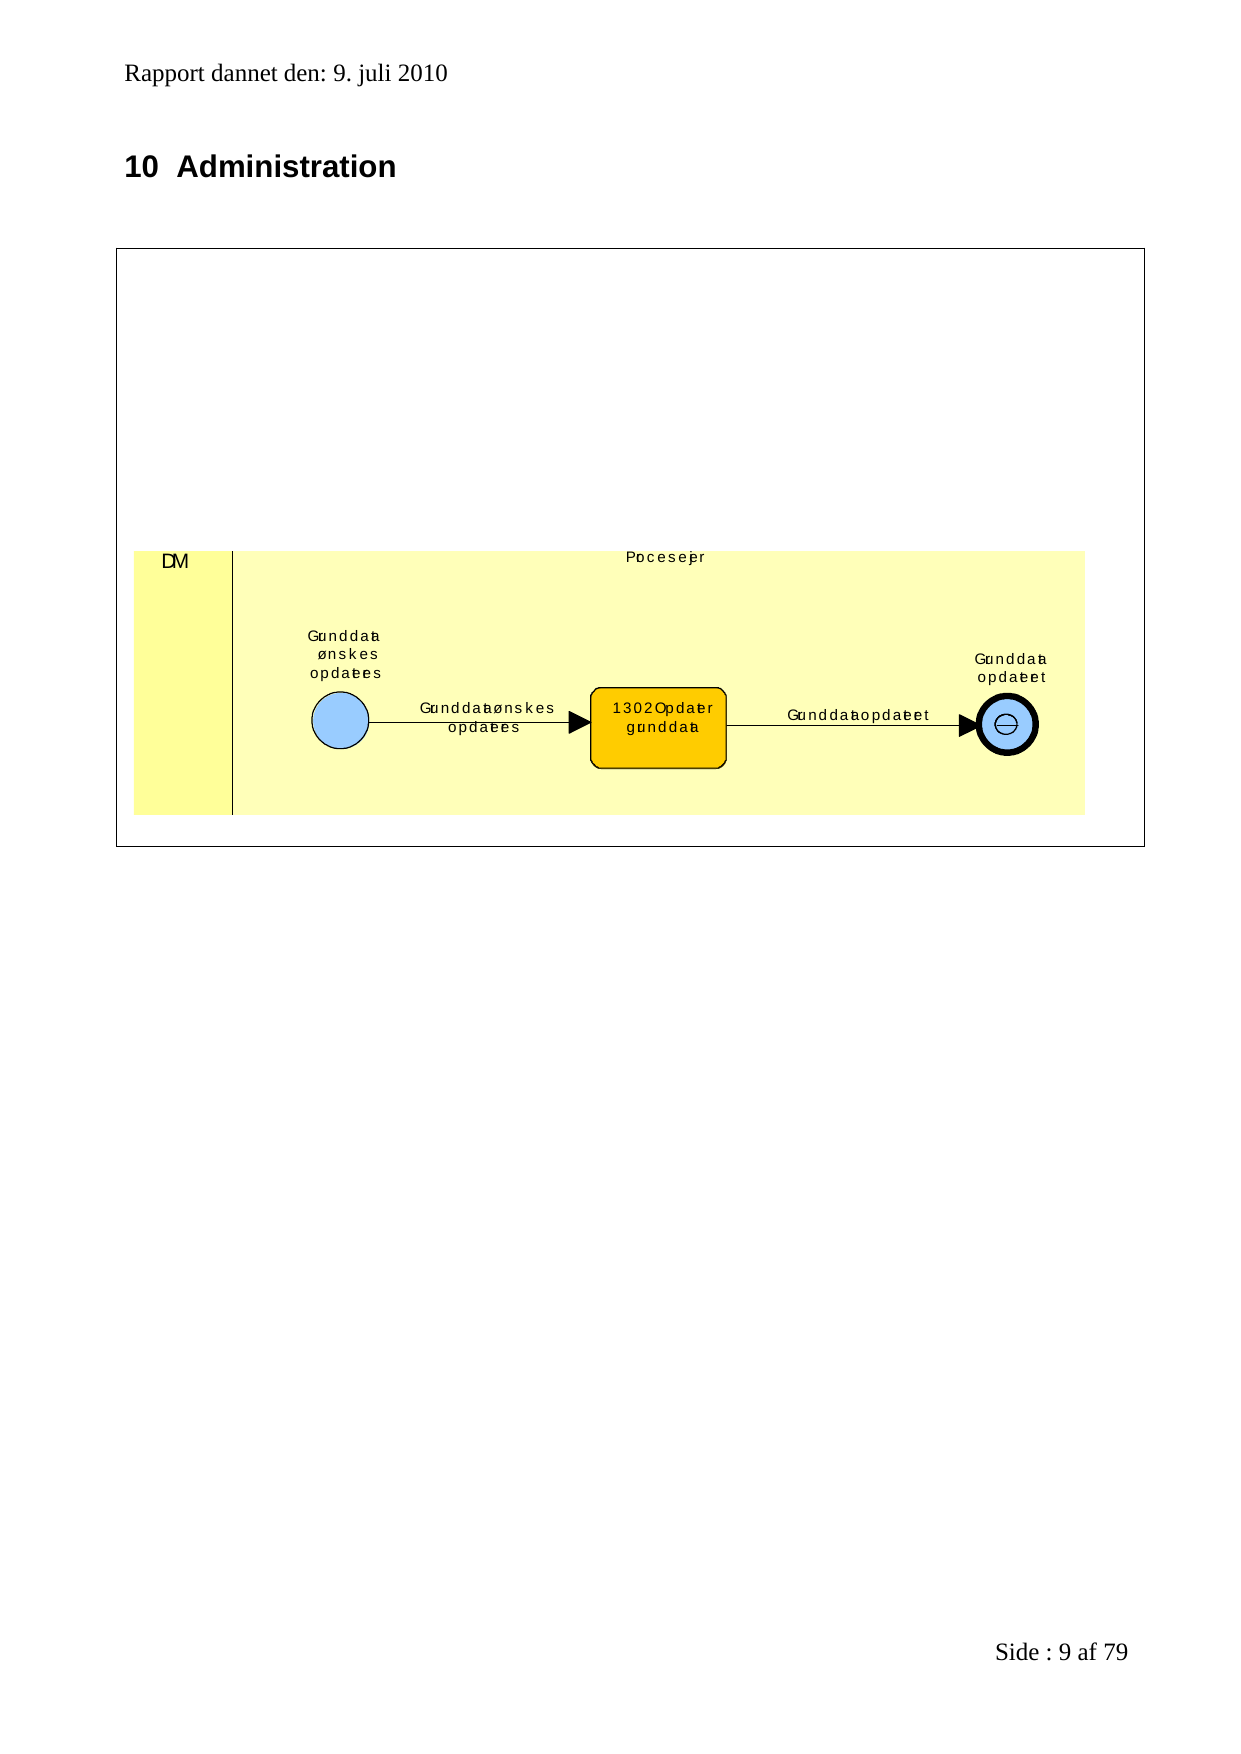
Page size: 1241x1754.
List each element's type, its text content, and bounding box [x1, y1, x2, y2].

table_header [117, 249, 1144, 846]
subtitle 10 Administration [124, 148, 1137, 183]
